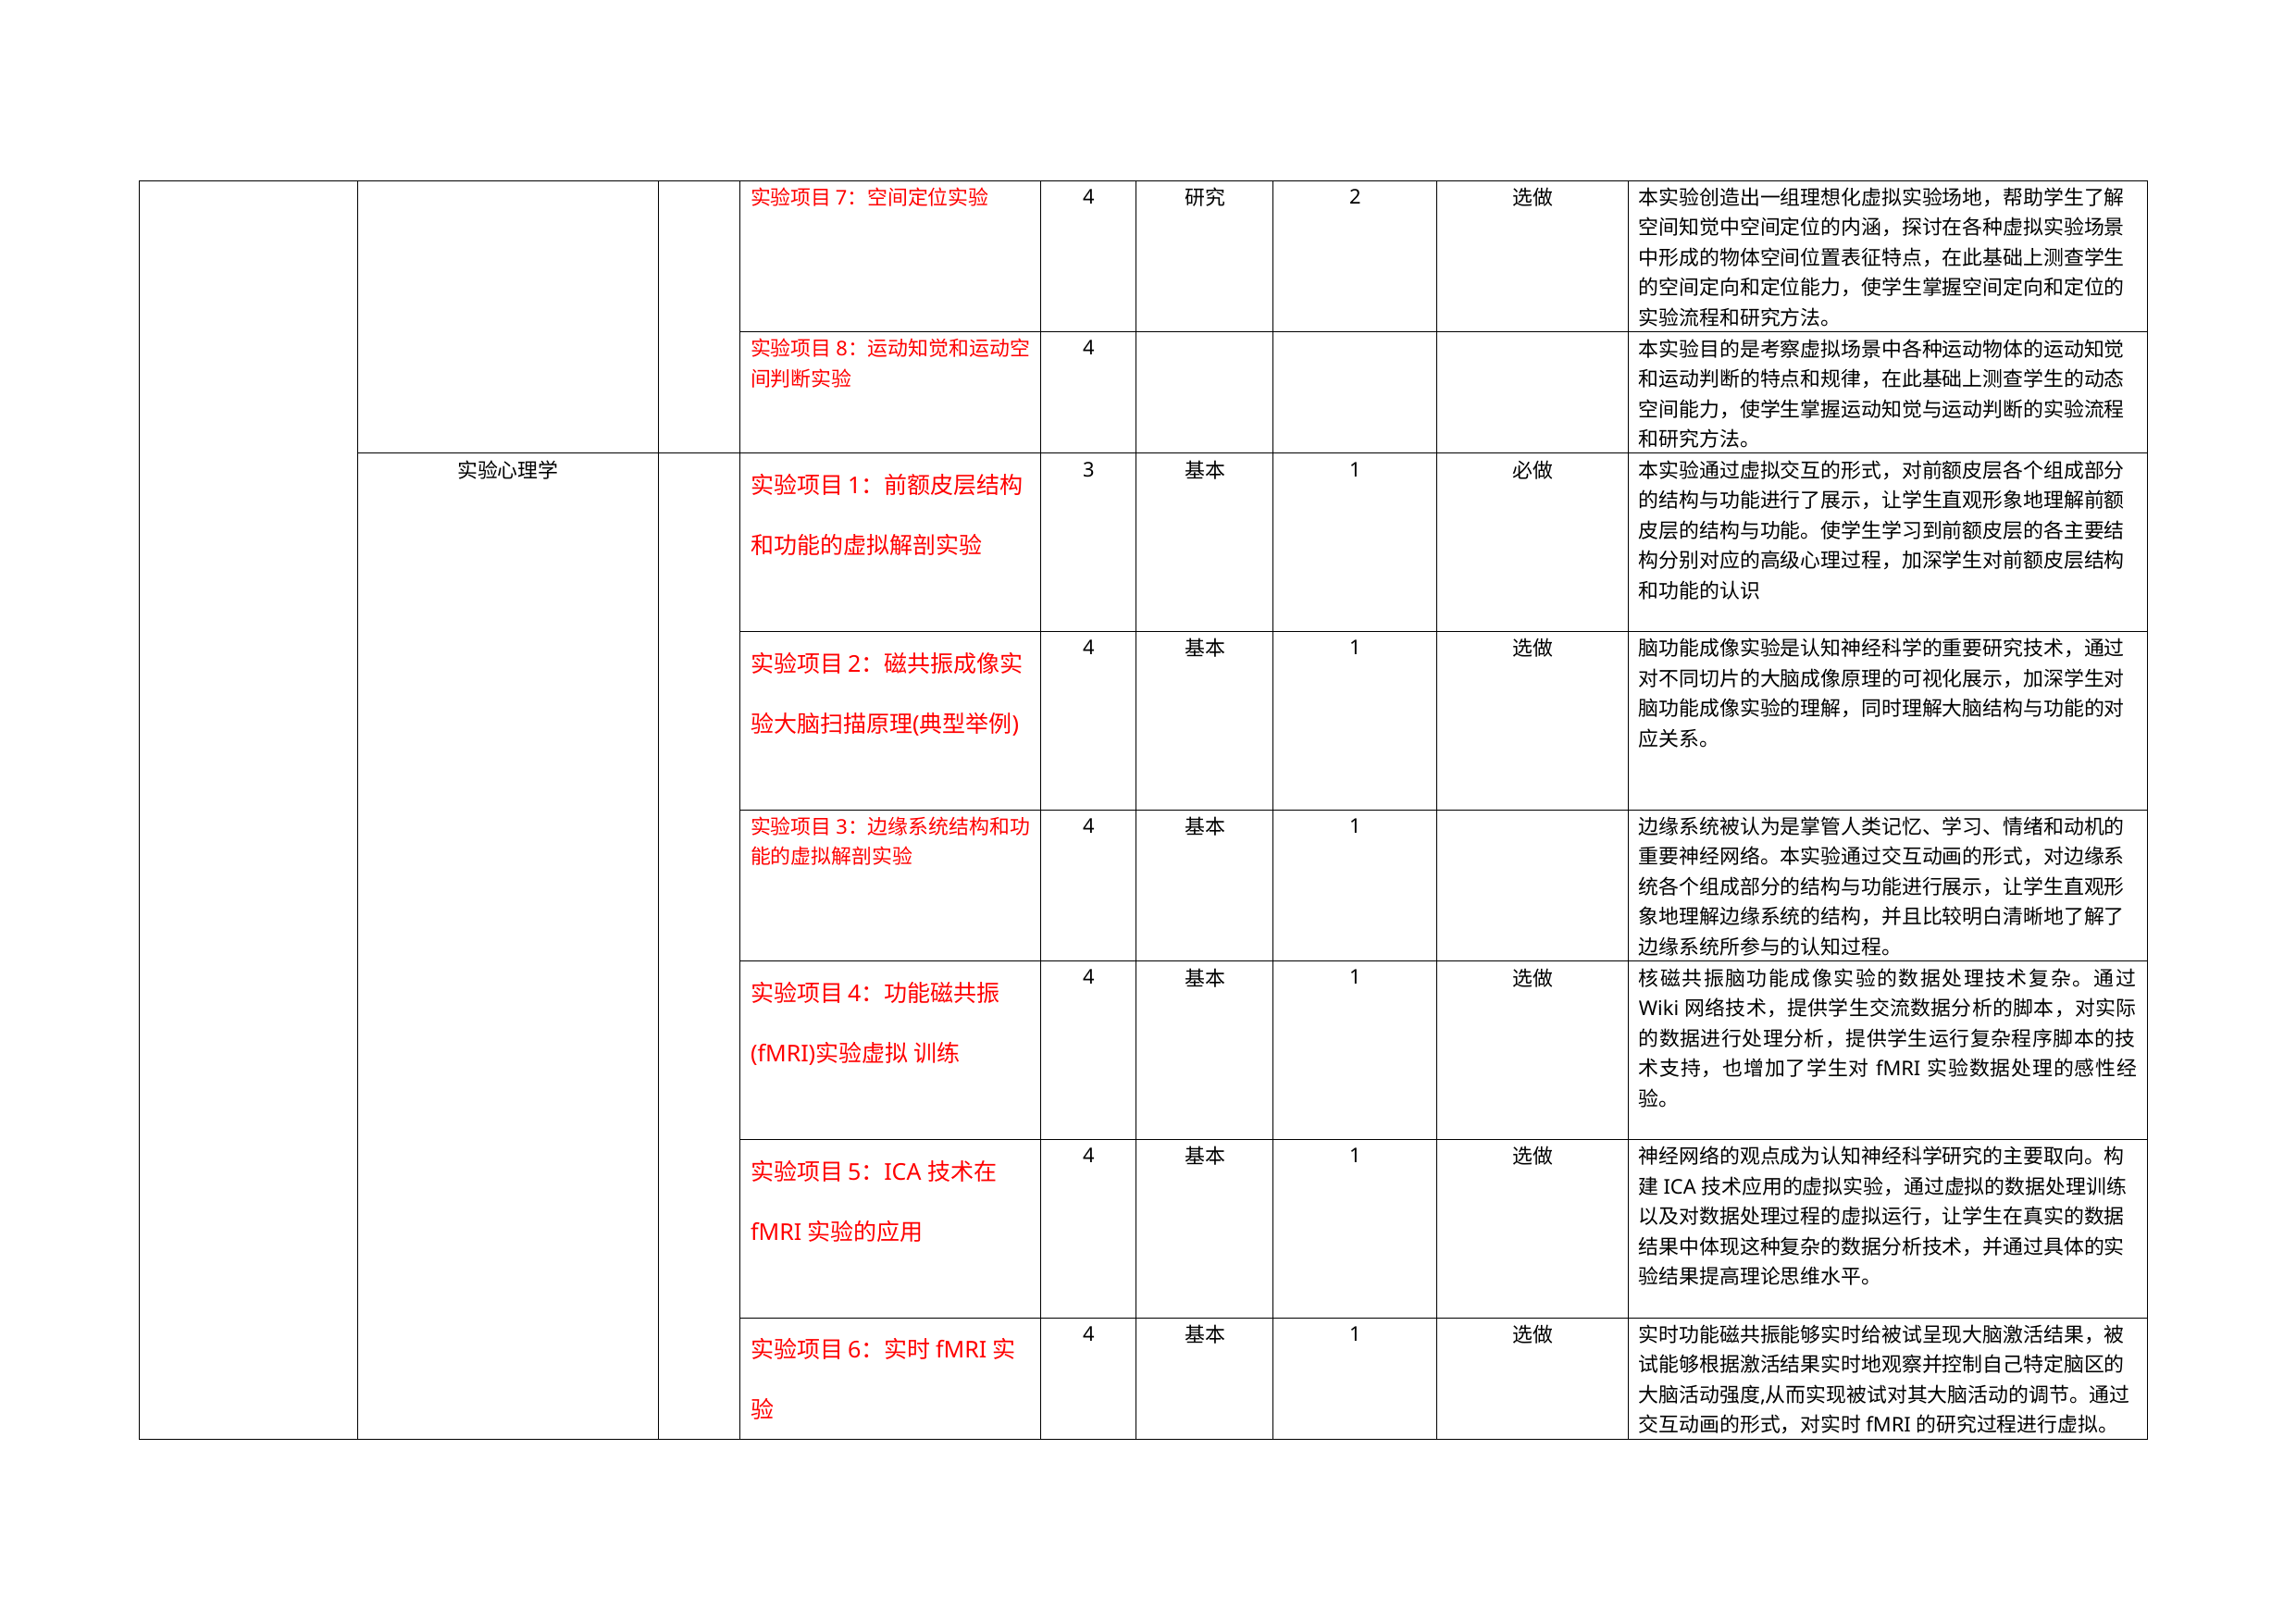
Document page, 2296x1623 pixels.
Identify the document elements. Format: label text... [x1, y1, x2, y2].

table_cell 1 [1273, 632, 1436, 809]
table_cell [1629, 1319, 2147, 1438]
table_cell [1136, 332, 1272, 452]
table_cell 边缘系统被认为是掌管人类记忆、学习、情绪和动机的重要神经网络。本实验通过交互动画的形式，对边缘系统各个组成部分的结构与功能进行展示，让学生直观形象地理解边缘系统的结构，并且比较明白清晰地了解了边缘系统所参与的认知过程。 [1629, 811, 2147, 960]
table_cell 实验项目6：实时 fMRI 实验 [740, 1319, 1040, 1438]
table_cell 基本 [1136, 632, 1272, 809]
table_cell 选做 [1437, 632, 1628, 809]
table_cell 2 [1273, 181, 1436, 331]
table_cell 选做 [1437, 1319, 1628, 1438]
table_cell 本实验通过虚拟交互的形式，对前额皮层各个组成部分的结构与功能进行了展示，让学生直观形象地理解前额皮层的结构与功能。使学生学习到前额皮层的各主要结构分别对应的高级心理过程，加深学生对前额皮层结构和功能的认识 [1629, 453, 2147, 631]
table_cell 基本 [1136, 811, 1272, 960]
table_cell [1437, 332, 1628, 452]
table_cell 1 [1273, 1140, 1436, 1317]
table_cell 3 [1041, 453, 1136, 631]
table_cell 必做 [1437, 453, 1628, 631]
table_cell [659, 453, 739, 1438]
table_cell 1 [1273, 811, 1436, 960]
table_cell 4 [1041, 1319, 1136, 1438]
table_cell 4 [1041, 181, 1136, 331]
table_cell 1 [1273, 1319, 1436, 1438]
table_cell 基本 [1136, 453, 1272, 631]
table_cell 基本 [1136, 1140, 1272, 1317]
table_cell 基本 [1136, 1319, 1272, 1438]
table_cell 核磁共振脑功能成像实验的数据处理技术复杂。通过 Wiki 网络技术，提供学生交流数据分析的脚本，对实际的数据进行处理分析，提供学生运行复杂程序脚本的技术支持，也增加了学生对 fMRI 实验数据处理的感性经验。 [1629, 961, 2147, 1139]
table_cell 实验项目7：空间定位实验 [740, 181, 1040, 331]
table_cell 1 [1273, 961, 1436, 1139]
table_cell 基本 [1136, 961, 1272, 1139]
table_cell 实验项目8：运动知觉和运动空间判断实验 [740, 332, 1040, 452]
table_cell 4 [1041, 961, 1136, 1139]
table_cell 选做 [1437, 961, 1628, 1139]
table_cell 4 [1041, 632, 1136, 809]
table_cell 实验项目1：前额皮层结构和功能的虚拟解剖实验 [740, 453, 1040, 631]
table_cell 4 [1041, 1140, 1136, 1317]
table_cell 神经网络的观点成为认知神经科学研究的主要取向。构建 ICA 技术应用的虚拟实验，通过虚拟的数据处理训练以及对数据处理过程的虚拟运行，让学生在真实的数据结果中体现这种复杂的数据分析技术，并通过具体的实验结果提高理论思维水平。 [1629, 1140, 2147, 1317]
table_cell 实验项目5：ICA 技术在 fMRI 实验的应用 [740, 1140, 1040, 1317]
table_cell 选做 [1437, 1140, 1628, 1317]
table_cell 实验项目3：边缘系统结构和功能的虚拟解剖实验 [740, 811, 1040, 960]
table_cell [1273, 332, 1436, 452]
table_cell 4 [1041, 332, 1136, 452]
table_cell 本实验目的是考察虚拟场景中各种运动物体的运动知觉和运动判断的特点和规律，在此基础上测查学生的动态空间能力，使学生掌握运动知觉与运动判断的实验流程和研究方法。 [1629, 332, 2147, 452]
table_cell 1 [1273, 453, 1436, 631]
table_cell 4 [1041, 811, 1136, 960]
table_cell 实验心理学 [358, 453, 658, 1438]
table_cell 选做 [1437, 181, 1628, 331]
table_cell 脑功能成像实验是认知神经科学的重要研究技术，通过对不同切片的大脑成像原理的可视化展示，加深学生对脑功能成像实验的理解，同时理解大脑结构与功能的对应关系。 [1629, 632, 2147, 809]
table_cell [1437, 811, 1628, 960]
table_cell 实验项目2：磁共振成像实验大脑扫描原理(典型举例) [740, 632, 1040, 809]
table_cell 本实验创造出一组理想化虚拟实验场地，帮助学生了解空间知觉中空间定位的内涵，探讨在各种虚拟实验场景中形成的物体空间位置表征特点，在此基础上测查学生的空间定向和定位能力，使学生掌握空间定向和定位的实验流程和研究方法。 [1629, 181, 2147, 331]
table_cell 实验项目4：功能磁共振(fMRI)实验虚拟 训练 [740, 961, 1040, 1139]
table_cell 研究 [1136, 181, 1272, 331]
